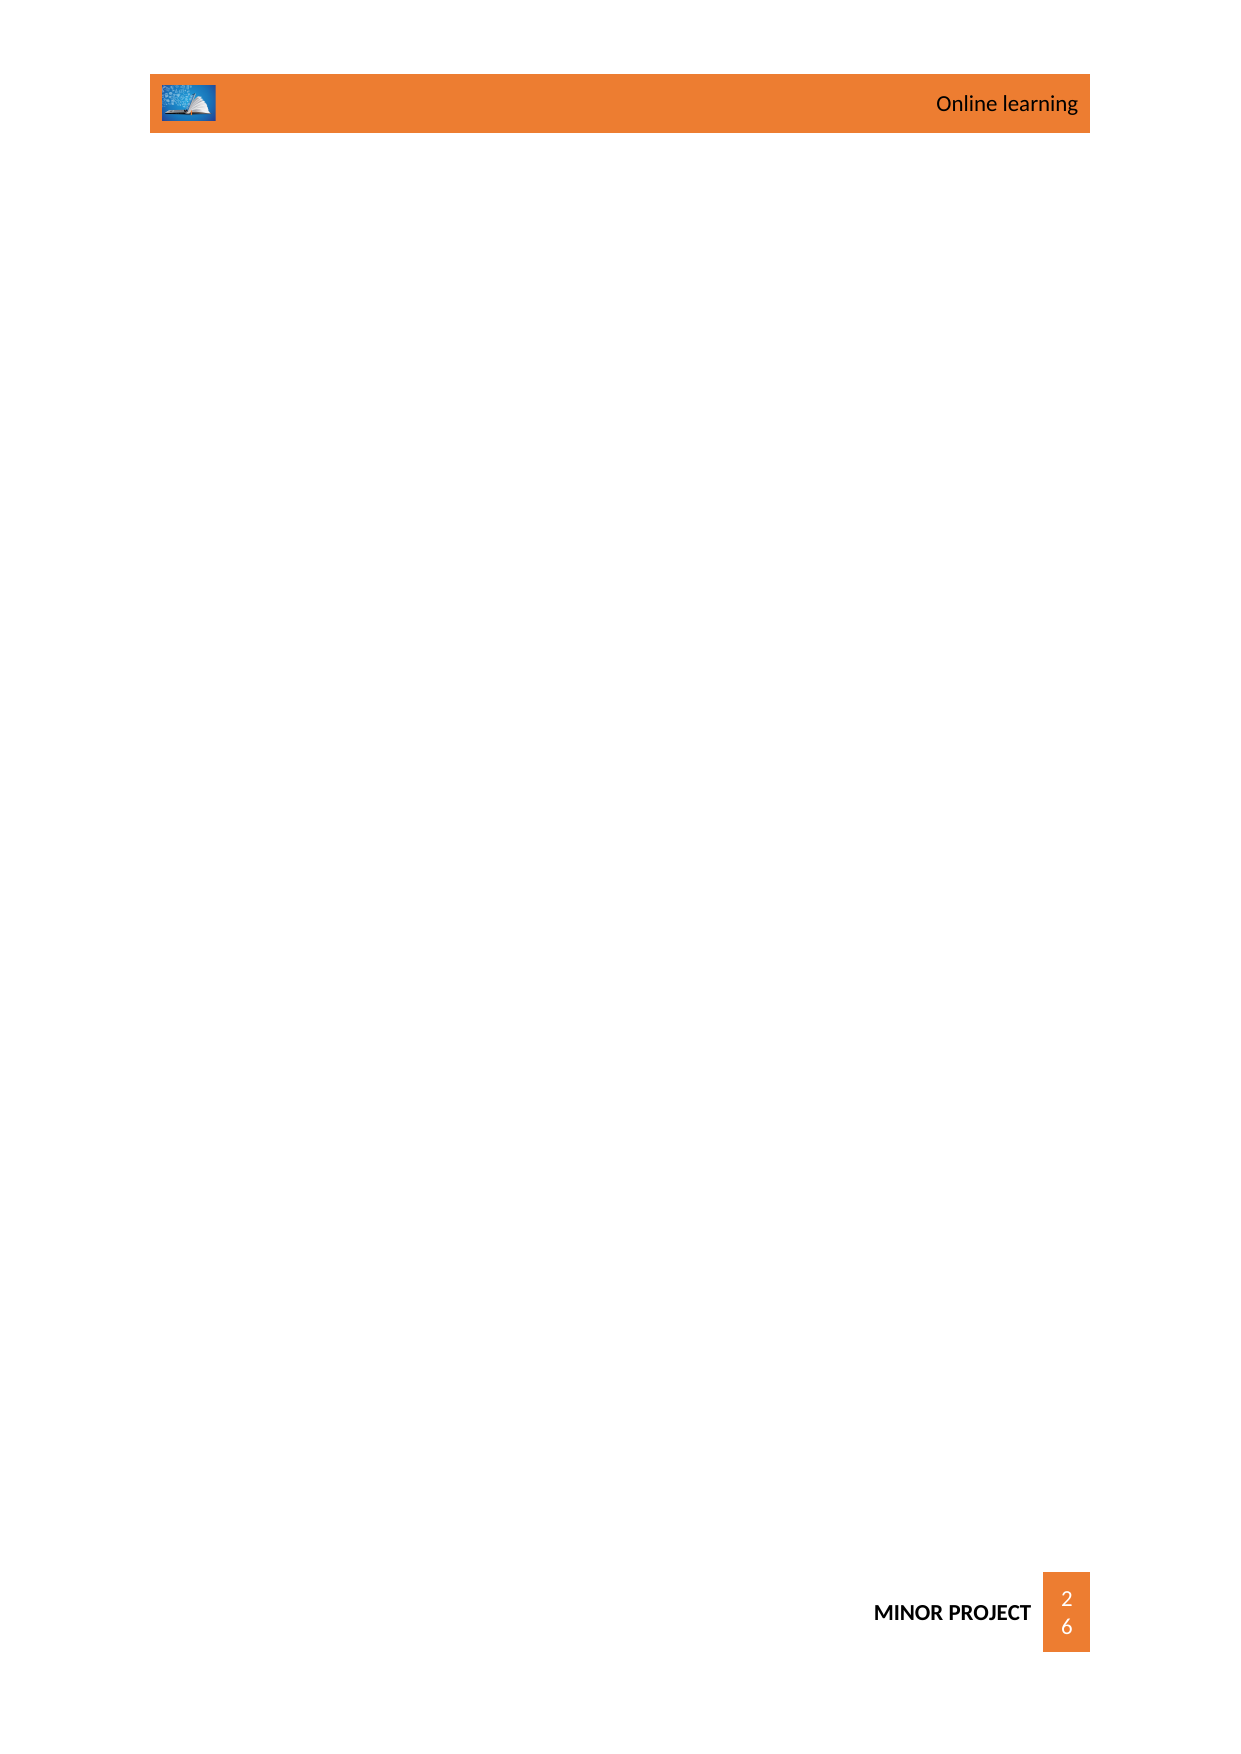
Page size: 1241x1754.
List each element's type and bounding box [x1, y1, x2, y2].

picture [162, 85, 216, 121]
